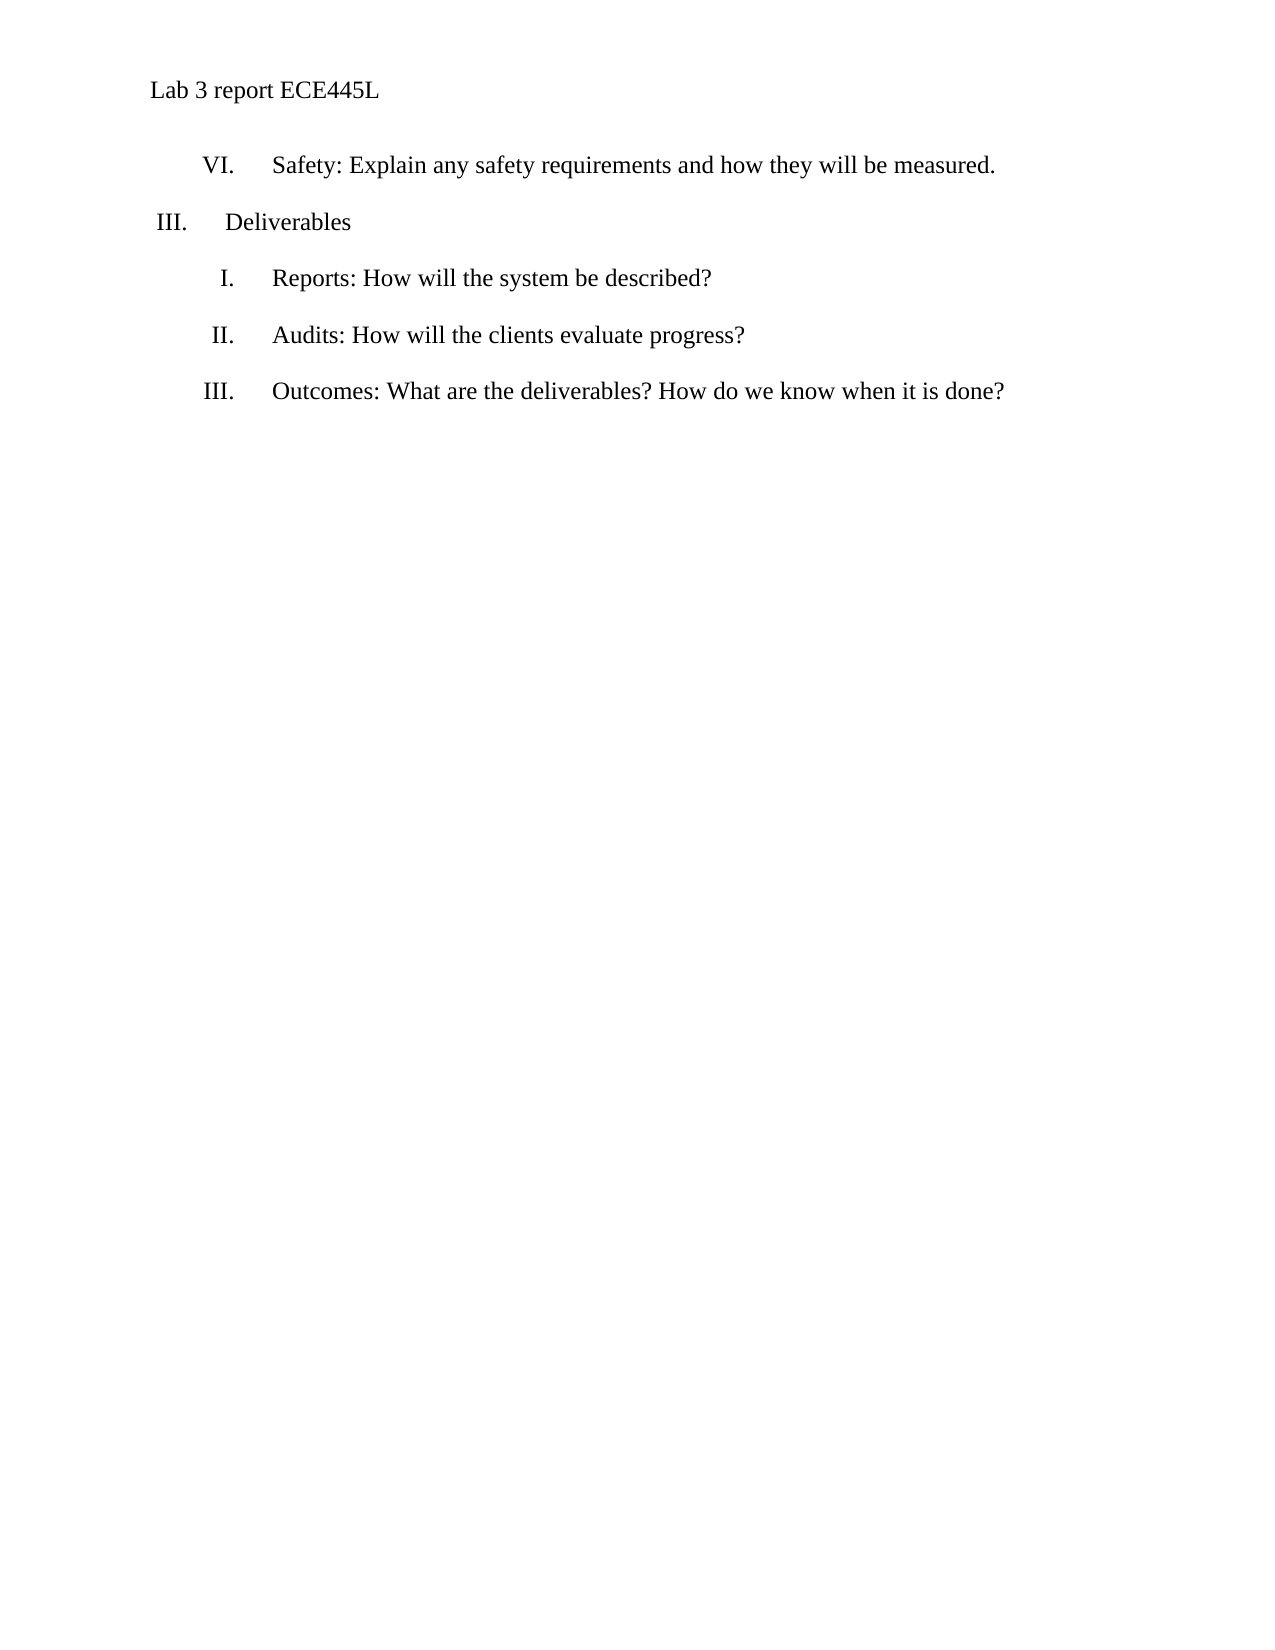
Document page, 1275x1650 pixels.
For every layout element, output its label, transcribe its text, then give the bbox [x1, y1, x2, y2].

list Reports: How will the system be described? [234, 263, 1125, 292]
list Audits: How will the clients evaluate progress? [234, 320, 1125, 348]
list Deliverables [187, 207, 1125, 235]
list Outcomes: What are the deliverables? How do we know when it is done? [234, 376, 1125, 405]
list Safety: Explain any safety requirements and how they will be measured. [234, 150, 1125, 179]
